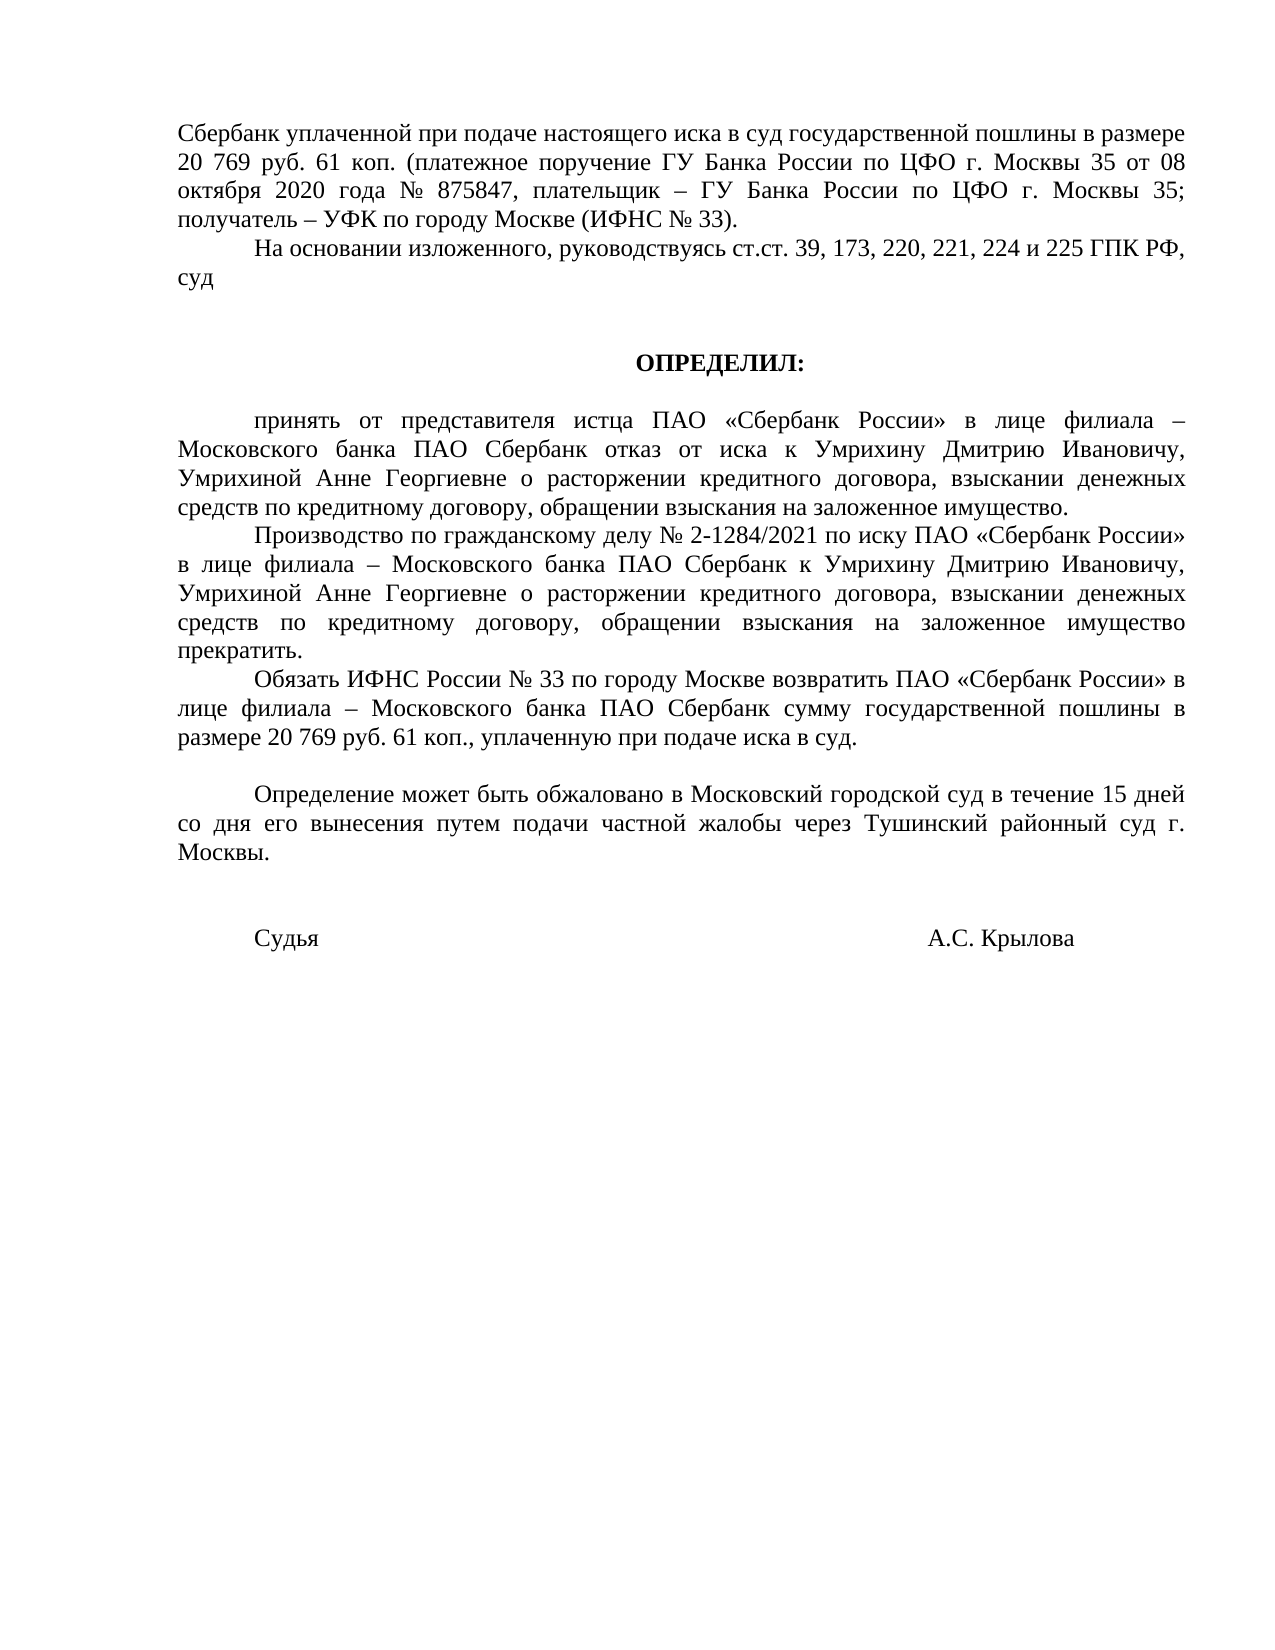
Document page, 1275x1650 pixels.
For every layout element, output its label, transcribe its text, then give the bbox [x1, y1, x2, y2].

text Судья А.С. Крылова [177, 923, 1186, 952]
text Обязать ИФНС России № 33 по городу Москве возвратить ПАО «Сбербанк России» в лице филиала – Московского банка ПАО Сбербанк сумму государственной пошлины в размере 20 769 руб. 61 коп., уплаченную при подаче иска в суд. [177, 664, 1186, 751]
text Производство по гражданскому делу № 2-1284/2021 по иску ПАО «Сбербанк России» в лице филиала – Московского банка ПАО Сбербанк к Умрихину Дмитрию Ивановичу, Умрихиной Анне Георгиевне о расторжении кредитного договора, взыскании денежных средств по кредитному договору, обращении взыскания на заложенное имущество прекратить. [177, 521, 1186, 664]
text принять от представителя истца ПАО «Сбербанк России» в лице филиала – Московского банка ПАО Сбербанк отказ от иска к Умрихину Дмитрию Ивановичу, Умрихиной Анне Георгиевне о расторжении кредитного договора, взыскании денежных средств по кредитному договору, обращении взыскания на заложенное имущество. [177, 406, 1186, 521]
text ОПРЕДЕЛИЛ: [177, 348, 1186, 406]
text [177, 118, 1186, 233]
text На основании изложенного, руководствуясь ст.ст. 39, 173, 220, 221, 224 и 225 ГПК РФ, суд [177, 233, 1186, 291]
text Определение может быть обжаловано в Московский городской суд в течение 15 дней со дня его вынесения путем подачи частной жалобы через Тушинский районный суд г. Москвы. [177, 779, 1186, 866]
